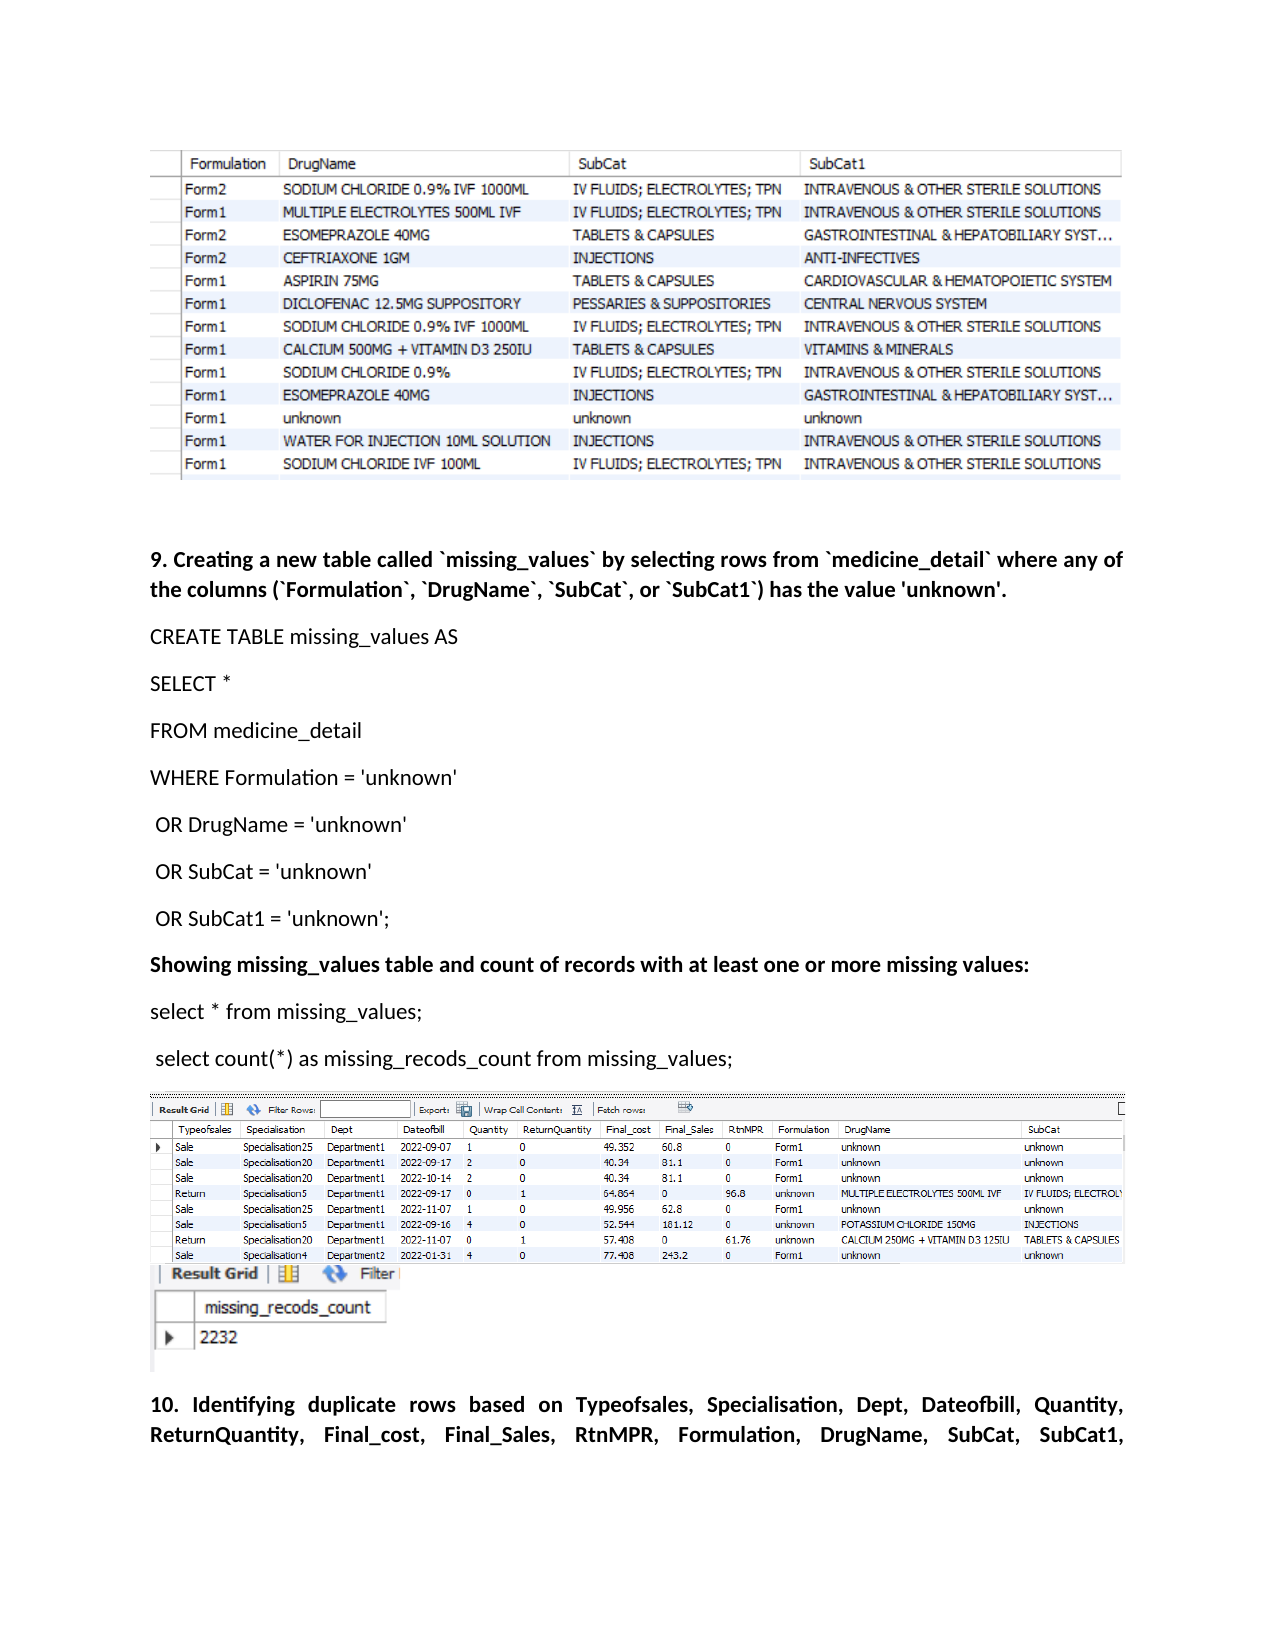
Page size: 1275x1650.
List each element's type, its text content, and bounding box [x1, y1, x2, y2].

text WHERE Formulation = 'unknown' [150, 763, 1125, 791]
text SELECT * [150, 669, 1125, 697]
text CREATE TABLE missing_values AS [150, 622, 1125, 651]
text OR SubCat = 'unknown' [150, 857, 1125, 885]
text select count(*) as missing_recods_count from missing_values; [150, 1044, 1125, 1072]
text select * from missing_values; [150, 997, 1125, 1026]
text Showing missing_values table and count of records with at least one or more missing values: [150, 951, 1125, 979]
picture [150, 1091, 1125, 1264]
text OR SubCat1 = 'unknown'; [150, 904, 1125, 932]
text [150, 1390, 1125, 1449]
picture [150, 150, 1125, 480]
text 9. Creating a new table called `missing_values` by selecting rows from `medicine_detail` where any of the columns (`Formulation`, `DrugName`, `SubCat`, or `SubCat1`) has the value 'unknown'. [150, 545, 1125, 604]
picture [150, 1265, 400, 1372]
text FROM medicine_detail [150, 716, 1125, 744]
text OR DrugName = 'unknown' [150, 810, 1125, 838]
